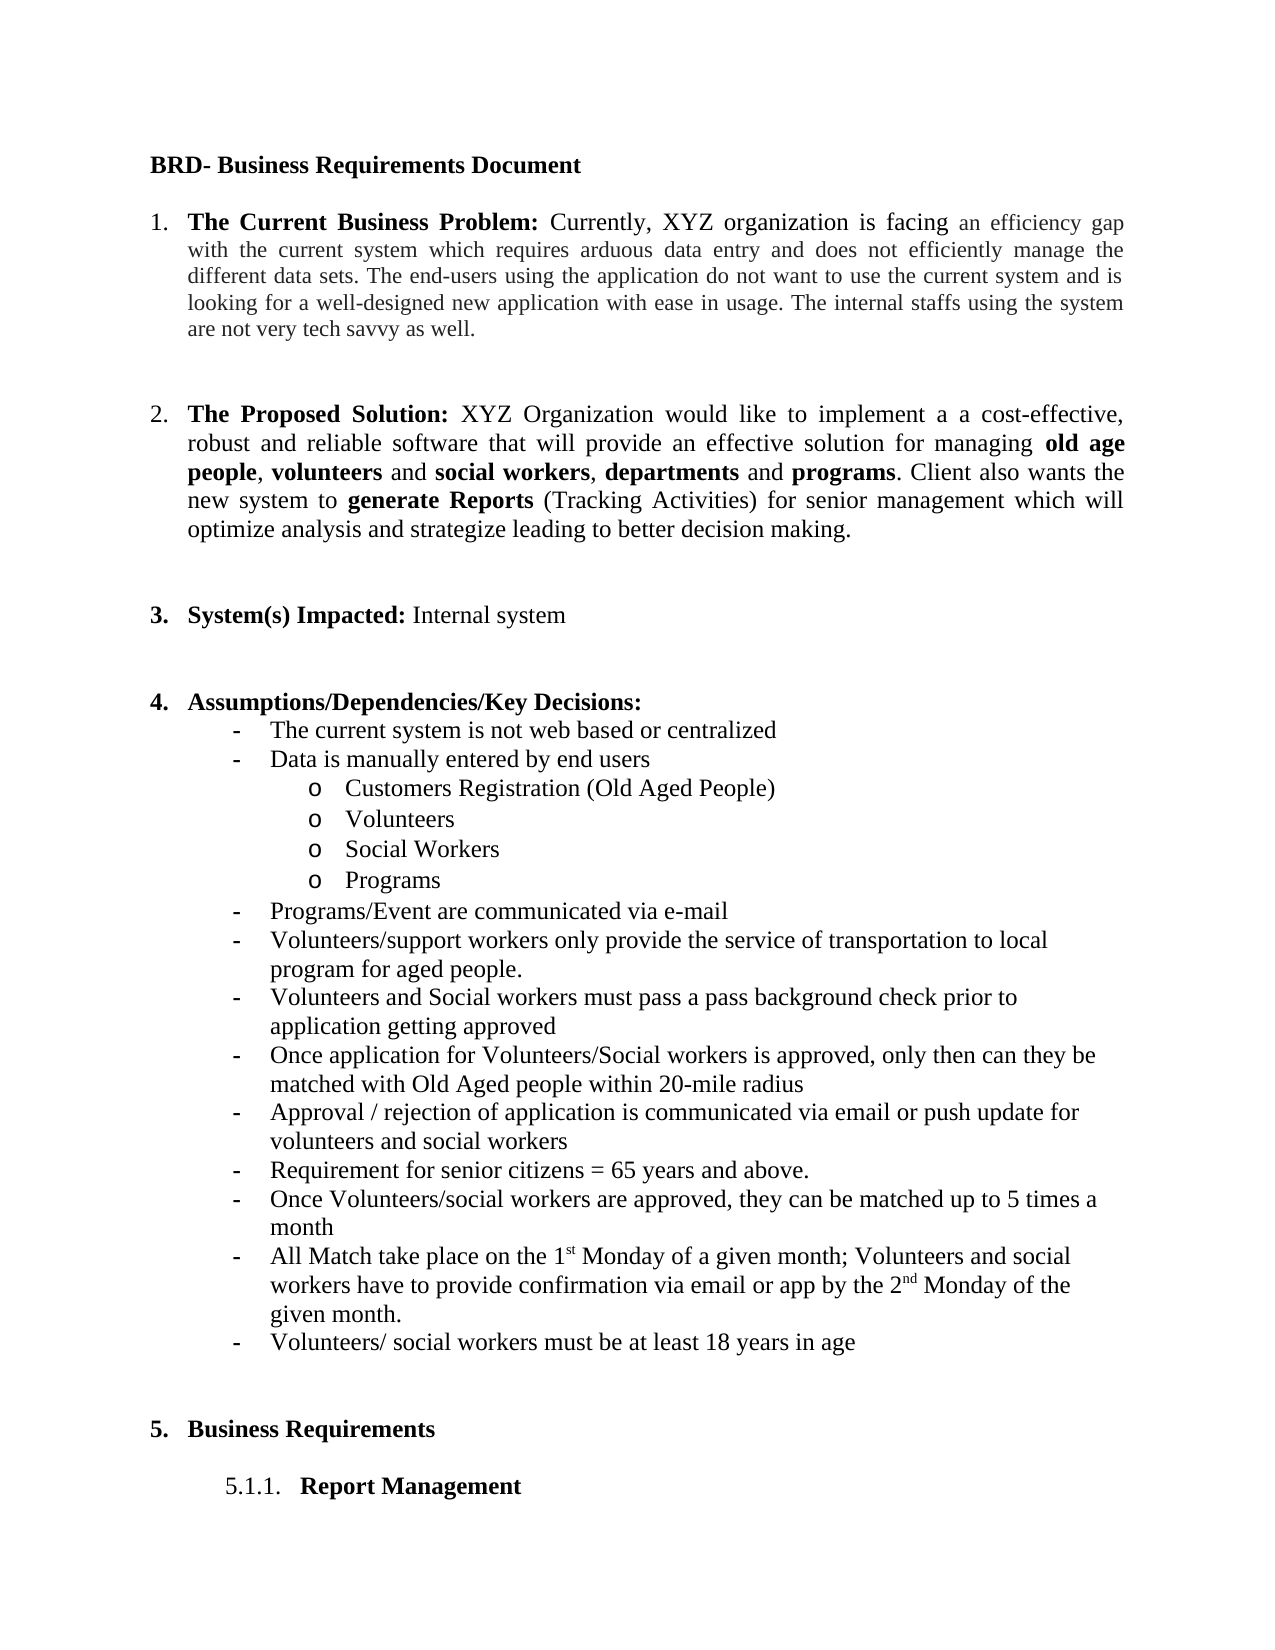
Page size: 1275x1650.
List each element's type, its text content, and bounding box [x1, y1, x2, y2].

list Programs/Event are communicated via e-mail [232, 896, 1125, 925]
list Volunteers/support workers only provide the service of transportation to local program for aged people. [232, 925, 1125, 982]
list Requirement for senior citizens = 65 years and above. [232, 1155, 1125, 1184]
list Social Workers [307, 834, 1125, 865]
list The Current Business Problem: Currently, XYZ organization is facing an efficiency gap with the current system which requires arduous data entry and does not efficiently manage the different data sets. The end-users using the application do not want to use the current system and is looking for a well-designed new application with ease in usage. The internal staffs using the system are not very tech savvy as well. [150, 207, 1125, 342]
list Data is manually entered by end users [232, 744, 1125, 773]
list Approval / rejection of application is communicated via email or push update for volunteers and social workers [232, 1097, 1125, 1155]
list The current system is not web based or centralized [232, 715, 1125, 744]
list Volunteers and Social workers must pass a pass background check prior to application getting approved [232, 982, 1125, 1040]
list Assumptions/Dependencies/Key Decisions: [150, 687, 1125, 715]
list Programs [307, 865, 1125, 896]
list Once application for Volunteers/Social workers is approved, only then can they be matched with Old Aged people within 20-mile radius [232, 1040, 1125, 1097]
list Once Volunteers/social workers are approved, they can be matched up to 5 times a month [232, 1184, 1125, 1241]
list System(s) Impacted: Internal system [150, 600, 1125, 629]
list Customers Registration (Old Aged People) [307, 773, 1125, 804]
list Business Requirements [150, 1414, 1125, 1442]
text BRD- Business Requirements Document [150, 150, 1125, 179]
list The Proposed Solution: XYZ Organization would like to implement a a cost-effective, robust and reliable software that will provide an effective solution for managing old age people, volunteers and social workers, departments and programs. Client also wants the new system to generate Reports (Tracking Activities) for senior management which will optimize analysis and strategize leading to better decision making. [150, 399, 1125, 543]
list Volunteers/ social workers must be at least 18 years in age [232, 1327, 1125, 1356]
list All Match take place on the 1st Monday of a given month; Volunteers and social workers have to provide confirmation via email or app by the 2nd Monday of the given month. [232, 1241, 1125, 1327]
list Volunteers [307, 804, 1125, 834]
list Report Management [225, 1471, 1125, 1500]
